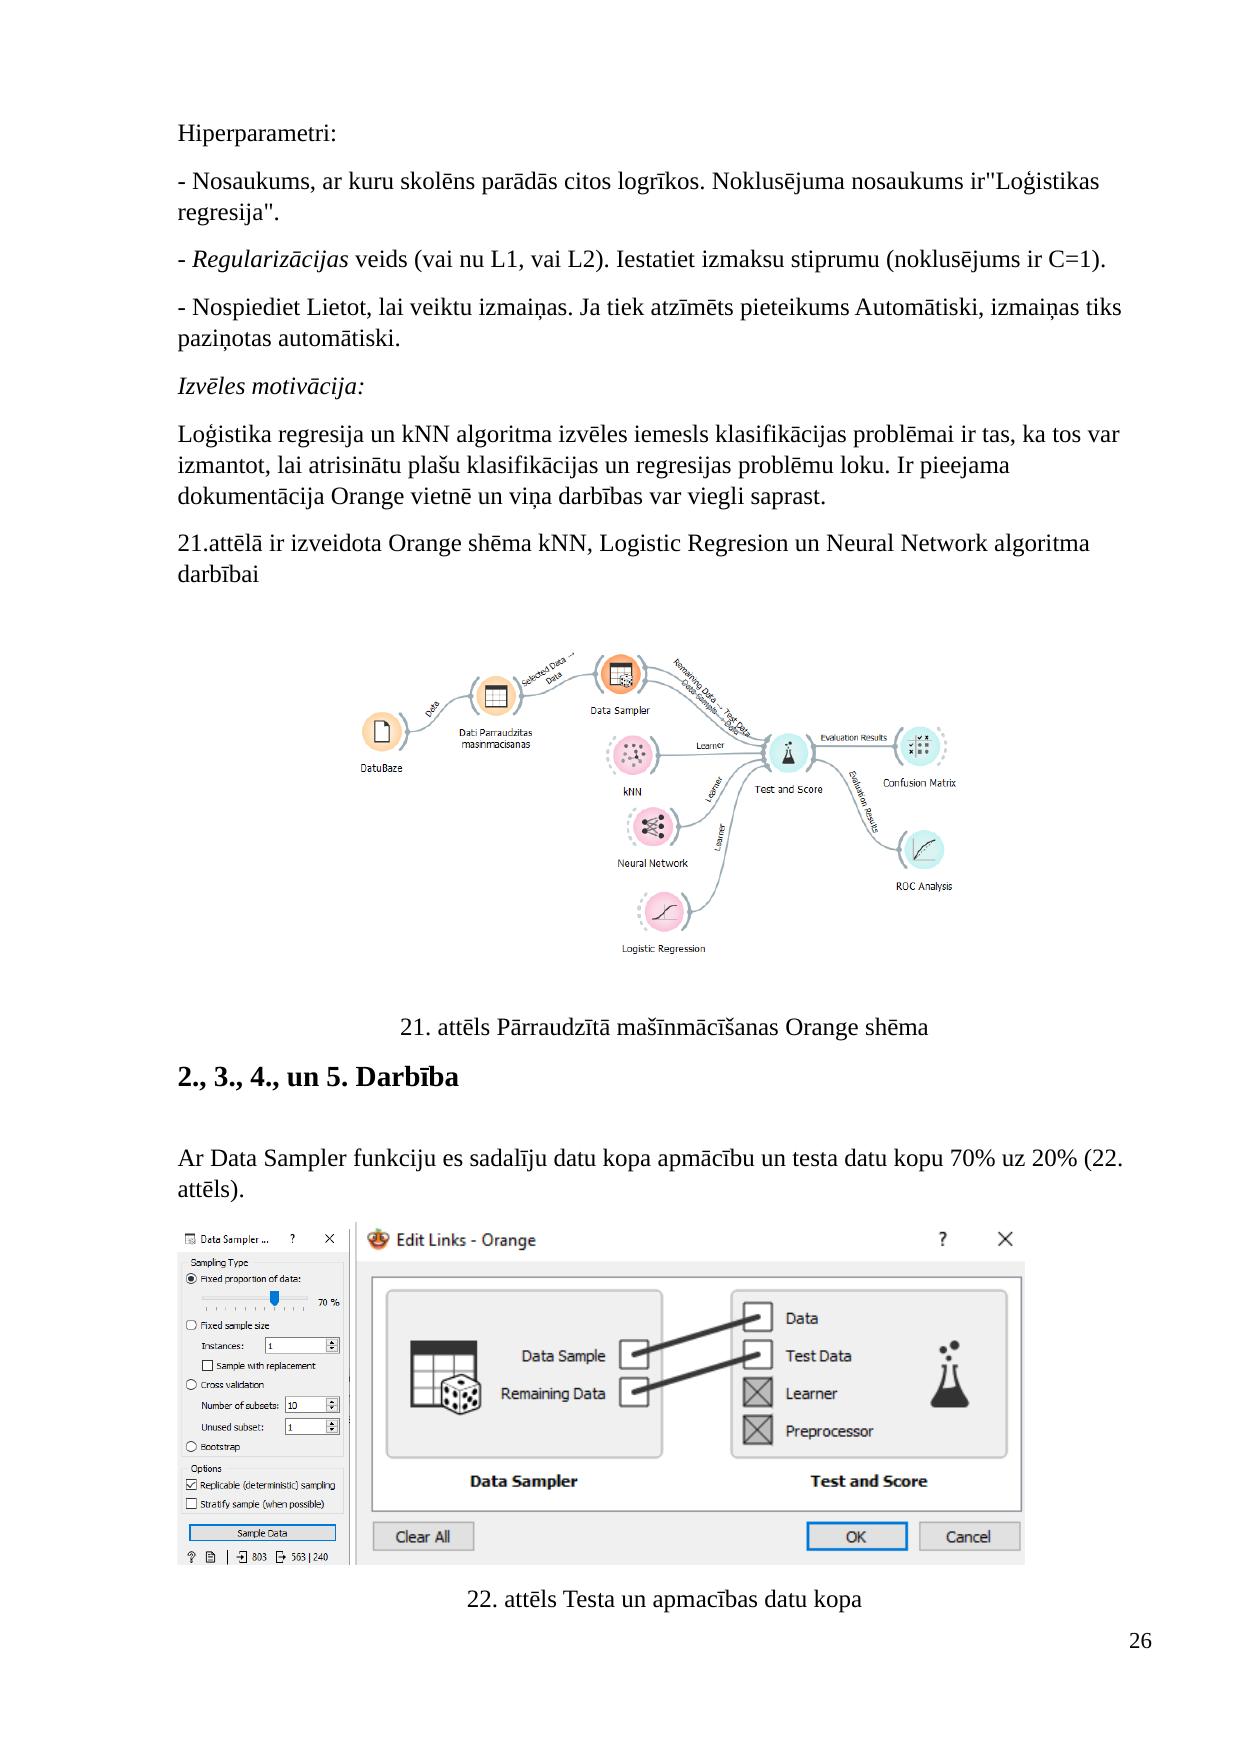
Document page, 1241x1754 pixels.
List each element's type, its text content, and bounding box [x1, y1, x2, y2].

picture [343, 607, 986, 993]
text Hiperparametri: [177, 118, 1152, 147]
text Loģistika regresija un kNN algoritma izvēles iemesls klasifikācijas problēmai ir tas, ka tos var izmantot, lai atrisinātu plašu klasifikācijas un regresijas problēmu loku. Ir pieejama dokumentācija Orange vietnē un viņa darbības var viegli saprast. [177, 419, 1152, 509]
text - Nospiediet Lietot, lai veiktu izmaiņas. Ja tiek atzīmēts pieteikums Automātiski, izmaiņas tiks paziņotas automātiski. [177, 292, 1152, 352]
text Ar Data Sampler funkciju es sadalīju datu kopa apmācību un testa datu kopu 70% uz 20% (22. attēls). [177, 1143, 1152, 1203]
text - Regularizācijas veids (vai nu L1, vai L2). Iestatiet izmaksu stiprumu (noklusējums ir C=1). [177, 244, 1152, 273]
text 21. attēls Pārraudzītā mašīnmācīšanas Orange shēma [177, 1012, 1152, 1040]
subtitle 2., 3., 4., un 5. Darbība [177, 1059, 1152, 1093]
text Izvēles motivācija: [177, 371, 1152, 400]
picture [355, 1222, 1025, 1565]
picture [177, 1229, 350, 1565]
text - Nosaukums, ar kuru skolēns parādās citos logrīkos. Noklusējuma nosaukums ir"Loģistikas regresija". [177, 166, 1152, 226]
text 22. attēls Testa un apmacības datu kopa [177, 1584, 1152, 1612]
text 21.attēlā ir izveidota Orange shēma kNN, Logistic Regresion un Neural Network algoritma darbībai [177, 528, 1152, 588]
